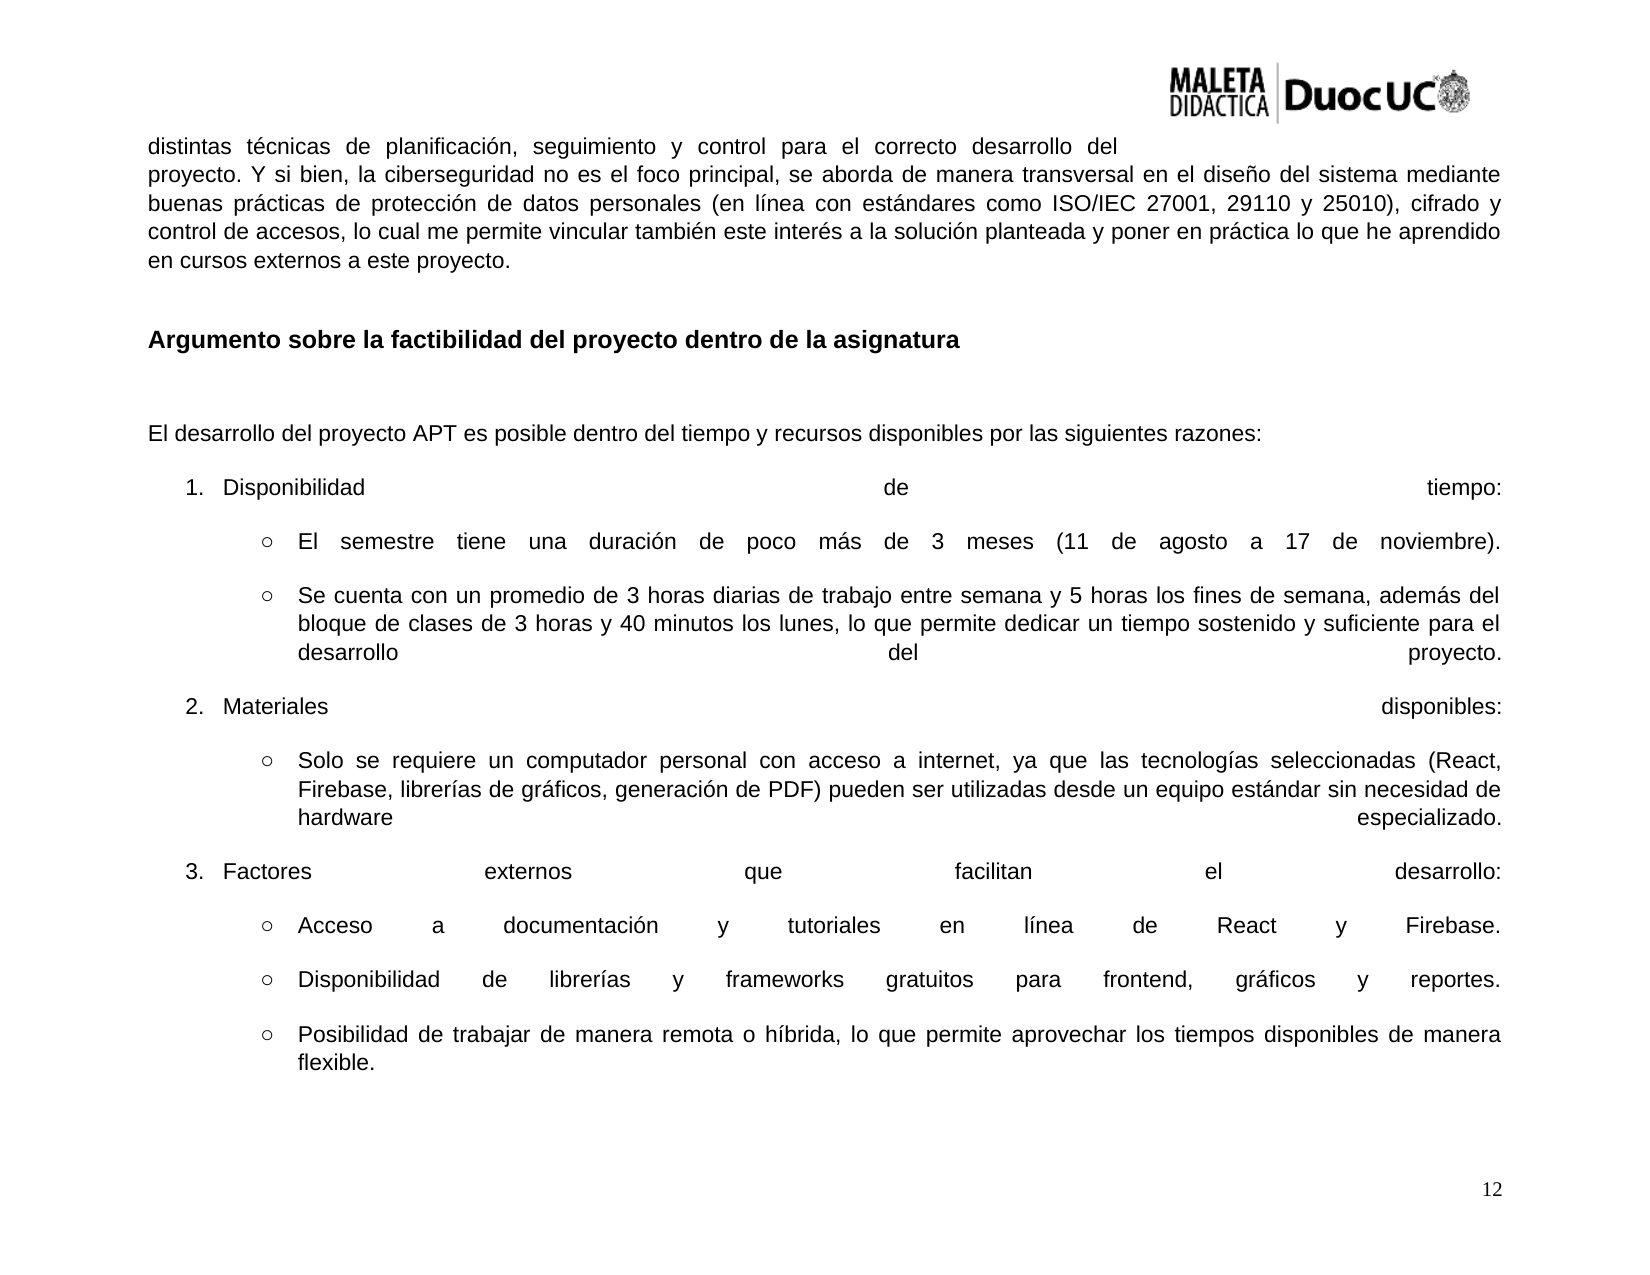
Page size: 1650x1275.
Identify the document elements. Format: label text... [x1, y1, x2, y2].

list Materiales disponibles: [185, 693, 1502, 745]
subtitle Argumento sobre la factibilidad del proyecto dentro de la asignatura [148, 325, 1502, 354]
list Acceso a documentación y tutoriales en línea de React y Firebase. [260, 912, 1502, 964]
picture [1137, 39, 1503, 145]
list Factores externos que facilitan el desarrollo: [185, 858, 1502, 910]
text El desarrollo del proyecto APT es posible dentro del tiempo y recursos disponibles por las siguientes razones: [148, 420, 1502, 446]
list Disponibilidad de librerías y frameworks gratuitos para frontend, gráficos y reportes. [260, 966, 1502, 1019]
list Disponibilidad de tiempo: [185, 473, 1502, 526]
list Solo se requiere un computador personal con acceso a internet, ya que las tecnologías seleccionadas (React, Firebase, librerías de gráficos, generación de PDF) pueden ser utilizadas desde un equipo estándar sin necesidad de hardware especializado. [260, 747, 1502, 856]
list Posibilidad de trabajar de manera remota o híbrida, lo que permite aprovechar los tiempos disponibles de manera flexible. [260, 1021, 1502, 1101]
list El semestre tiene una duración de poco más de 3 meses (11 de agosto a 17 de noviembre). [260, 528, 1502, 580]
list Se cuenta con un promedio de 3 horas diarias de trabajo entre semana y 5 horas los fines de semana, además del bloque de clases de 3 horas y 40 minutos los lunes, lo que permite dedicar un tiempo sostenido y suficiente para el desarrollo del proyecto. [260, 582, 1502, 691]
